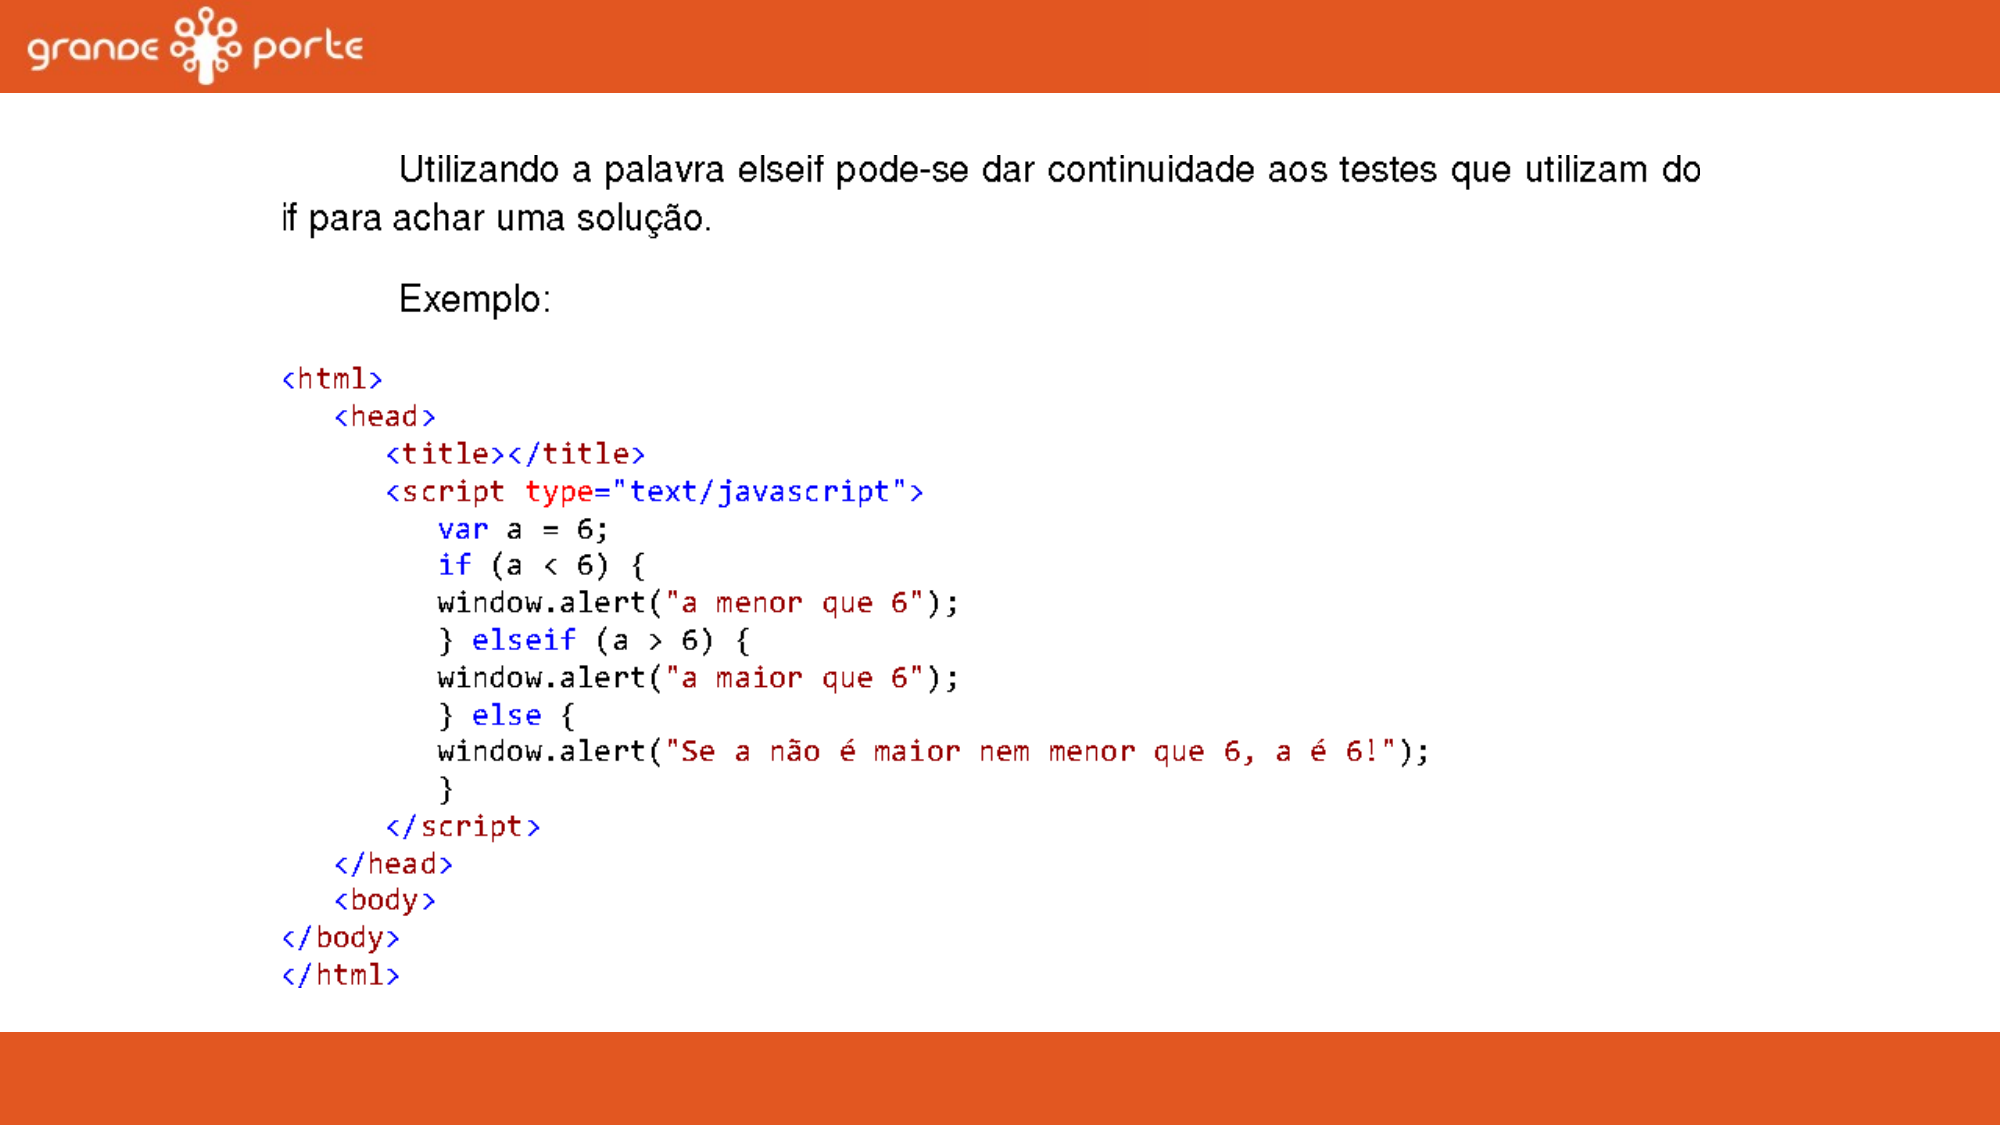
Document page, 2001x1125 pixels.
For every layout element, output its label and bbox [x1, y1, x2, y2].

picture [0, 1032, 2000, 1125]
picture [283, 155, 1700, 988]
picture [0, 0, 2000, 93]
